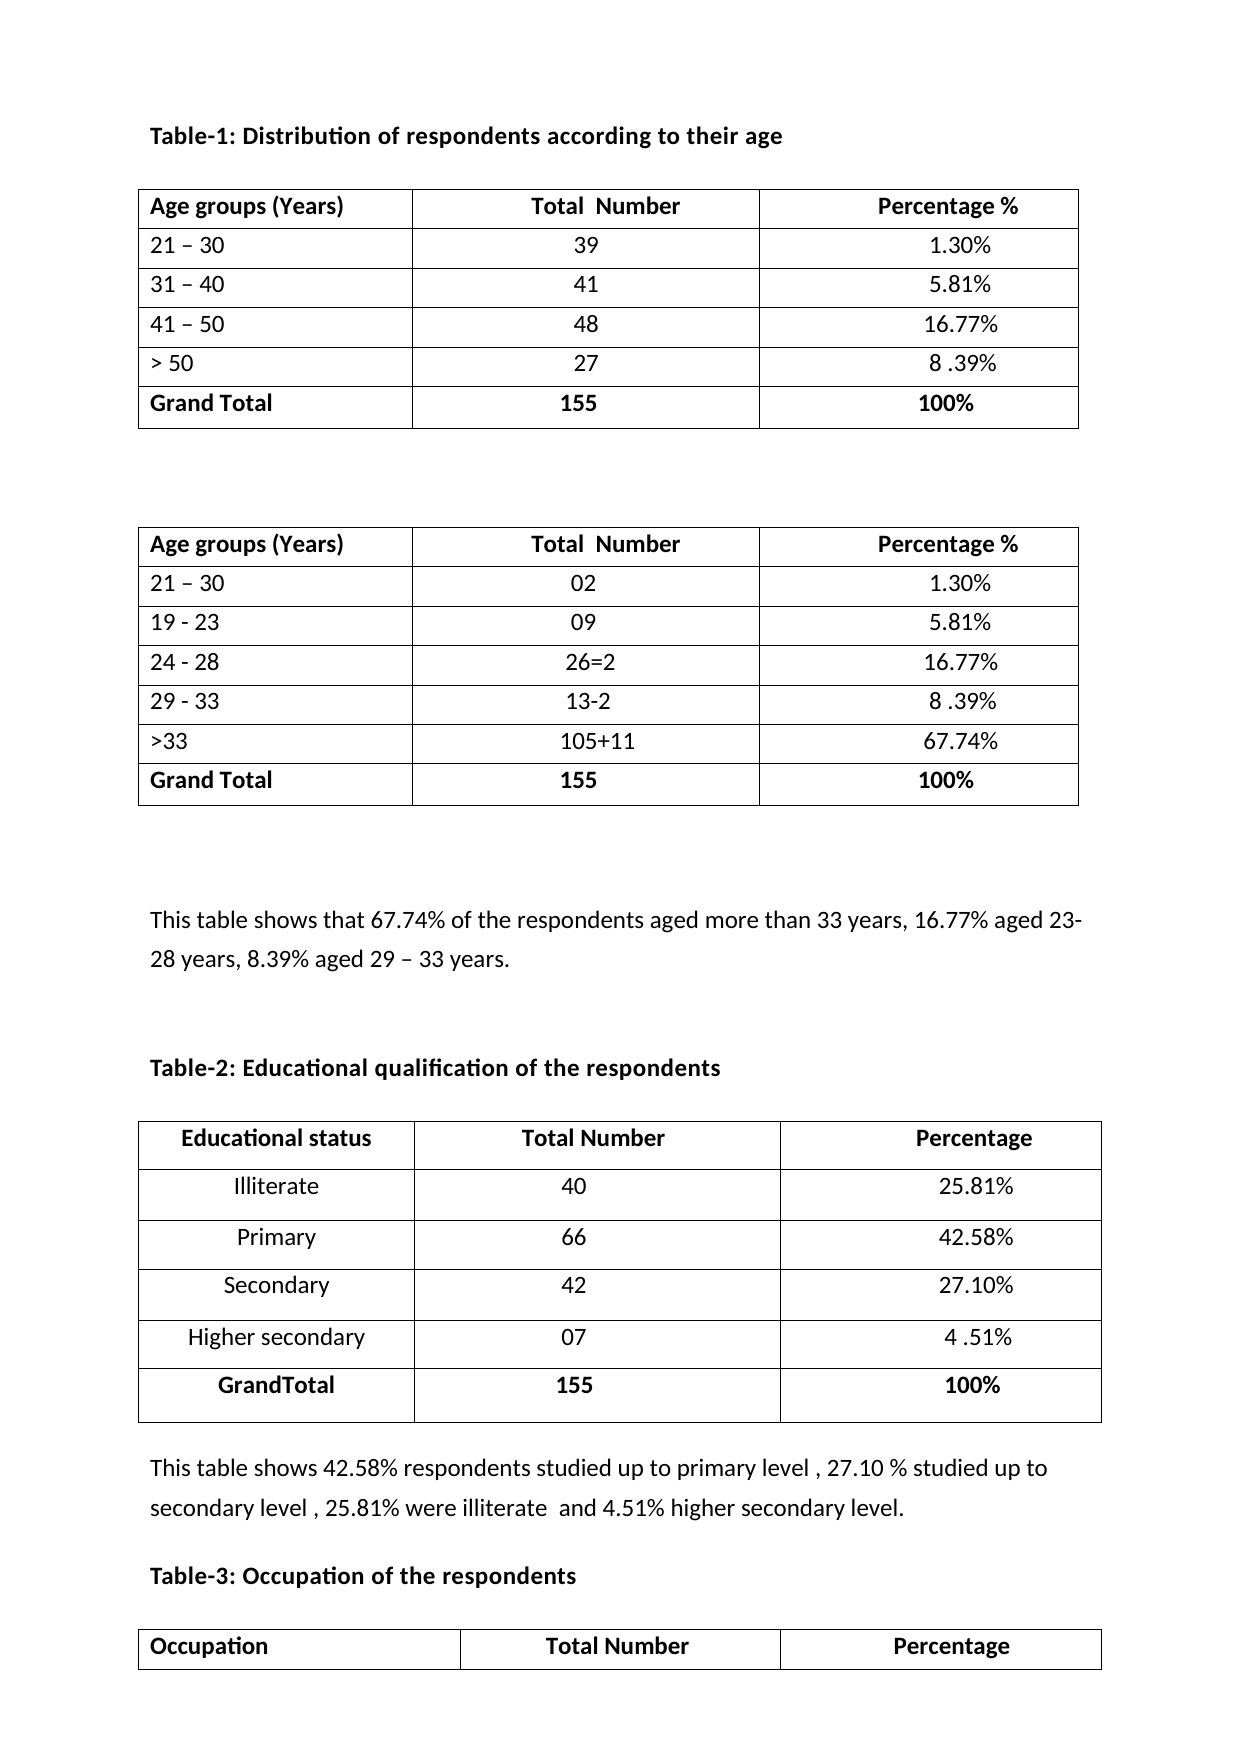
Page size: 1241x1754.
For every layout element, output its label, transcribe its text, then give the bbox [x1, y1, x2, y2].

table_cell >33 [139, 725, 412, 763]
title Table-1: Distribution of respondents according to their age [150, 120, 1090, 151]
table_header Percentage [781, 1122, 1101, 1169]
table_header Age groups (Years) [139, 528, 412, 566]
table_cell 27 [413, 348, 759, 386]
table_header Percentage [781, 1630, 1101, 1669]
title Table-2: Educational qualification of the respondents [150, 1052, 1090, 1082]
table_cell 09 [413, 607, 759, 645]
table_cell 66 [415, 1221, 780, 1268]
table_cell Illiterate [139, 1170, 414, 1220]
table_cell 4 .51% [781, 1321, 1101, 1368]
table_cell GrandTotal [139, 1369, 414, 1422]
table_cell 1.30% [760, 567, 1078, 606]
table_cell 67.74% [760, 725, 1078, 763]
table_cell 155 [413, 764, 759, 805]
table_cell 26=2 [413, 646, 759, 684]
table_cell 02 [413, 567, 759, 606]
table_cell Secondary [139, 1270, 414, 1319]
table_cell > 50 [139, 348, 412, 386]
table_cell 41 – 50 [139, 308, 412, 347]
table_cell 42 [415, 1270, 780, 1319]
table_cell Grand Total [139, 387, 412, 428]
table_cell 105+11 [413, 725, 759, 763]
table_cell 41 [413, 269, 759, 307]
table_header Total Number [461, 1630, 780, 1669]
table_cell 24 - 28 [139, 646, 412, 684]
table_cell 5.81% [760, 269, 1078, 307]
table_header Total Number [415, 1122, 780, 1169]
table_cell 13-2 [413, 686, 759, 724]
table_cell 42.58% [781, 1221, 1101, 1268]
table_cell 1.30% [760, 229, 1078, 268]
table_cell Primary [139, 1221, 414, 1268]
table_cell Grand Total [139, 764, 412, 805]
table_cell 25.81% [781, 1170, 1101, 1220]
table_cell 16.77% [760, 646, 1078, 684]
table_cell 155 [413, 387, 759, 428]
text This table shows 42.58% respondents studied up to primary level , 27.10 % studied up to secondary level , 25.81% were illiterate and 4.51% higher secondary level. [150, 1452, 1090, 1522]
table_cell 100% [781, 1369, 1101, 1422]
table_cell 16.77% [760, 308, 1078, 347]
table_cell 07 [415, 1321, 780, 1368]
table_cell 8 .39% [760, 686, 1078, 724]
table_cell 48 [413, 308, 759, 347]
table_cell 21 – 30 [139, 229, 412, 268]
table_cell 31 – 40 [139, 269, 412, 307]
table_cell 29 - 33 [139, 686, 412, 724]
table_header Percentage % [760, 190, 1078, 228]
table_header Percentage % [760, 528, 1078, 566]
table_cell 39 [413, 229, 759, 268]
table_header Total Number [413, 528, 759, 566]
table_cell 100% [760, 764, 1078, 805]
table_header Total Number [413, 190, 759, 228]
table_cell 155 [415, 1369, 780, 1422]
text This table shows that 67.74% of the respondents aged more than 33 years, 16.77% aged 23-28 years, 8.39% aged 29 – 33 years. [150, 904, 1090, 974]
table_cell 19 - 23 [139, 607, 412, 645]
table_header Educational status [139, 1122, 414, 1169]
table_cell 8 .39% [760, 348, 1078, 386]
table_cell 21 – 30 [139, 567, 412, 606]
table_cell 100% [760, 387, 1078, 428]
title Table-3: Occupation of the respondents [150, 1561, 1090, 1591]
table_cell 5.81% [760, 607, 1078, 645]
table_cell Higher secondary [139, 1321, 414, 1368]
table_header Age groups (Years) [139, 190, 412, 228]
table_cell 27.10% [781, 1270, 1101, 1319]
table_cell 40 [415, 1170, 780, 1220]
table_header Occupation [139, 1630, 460, 1669]
